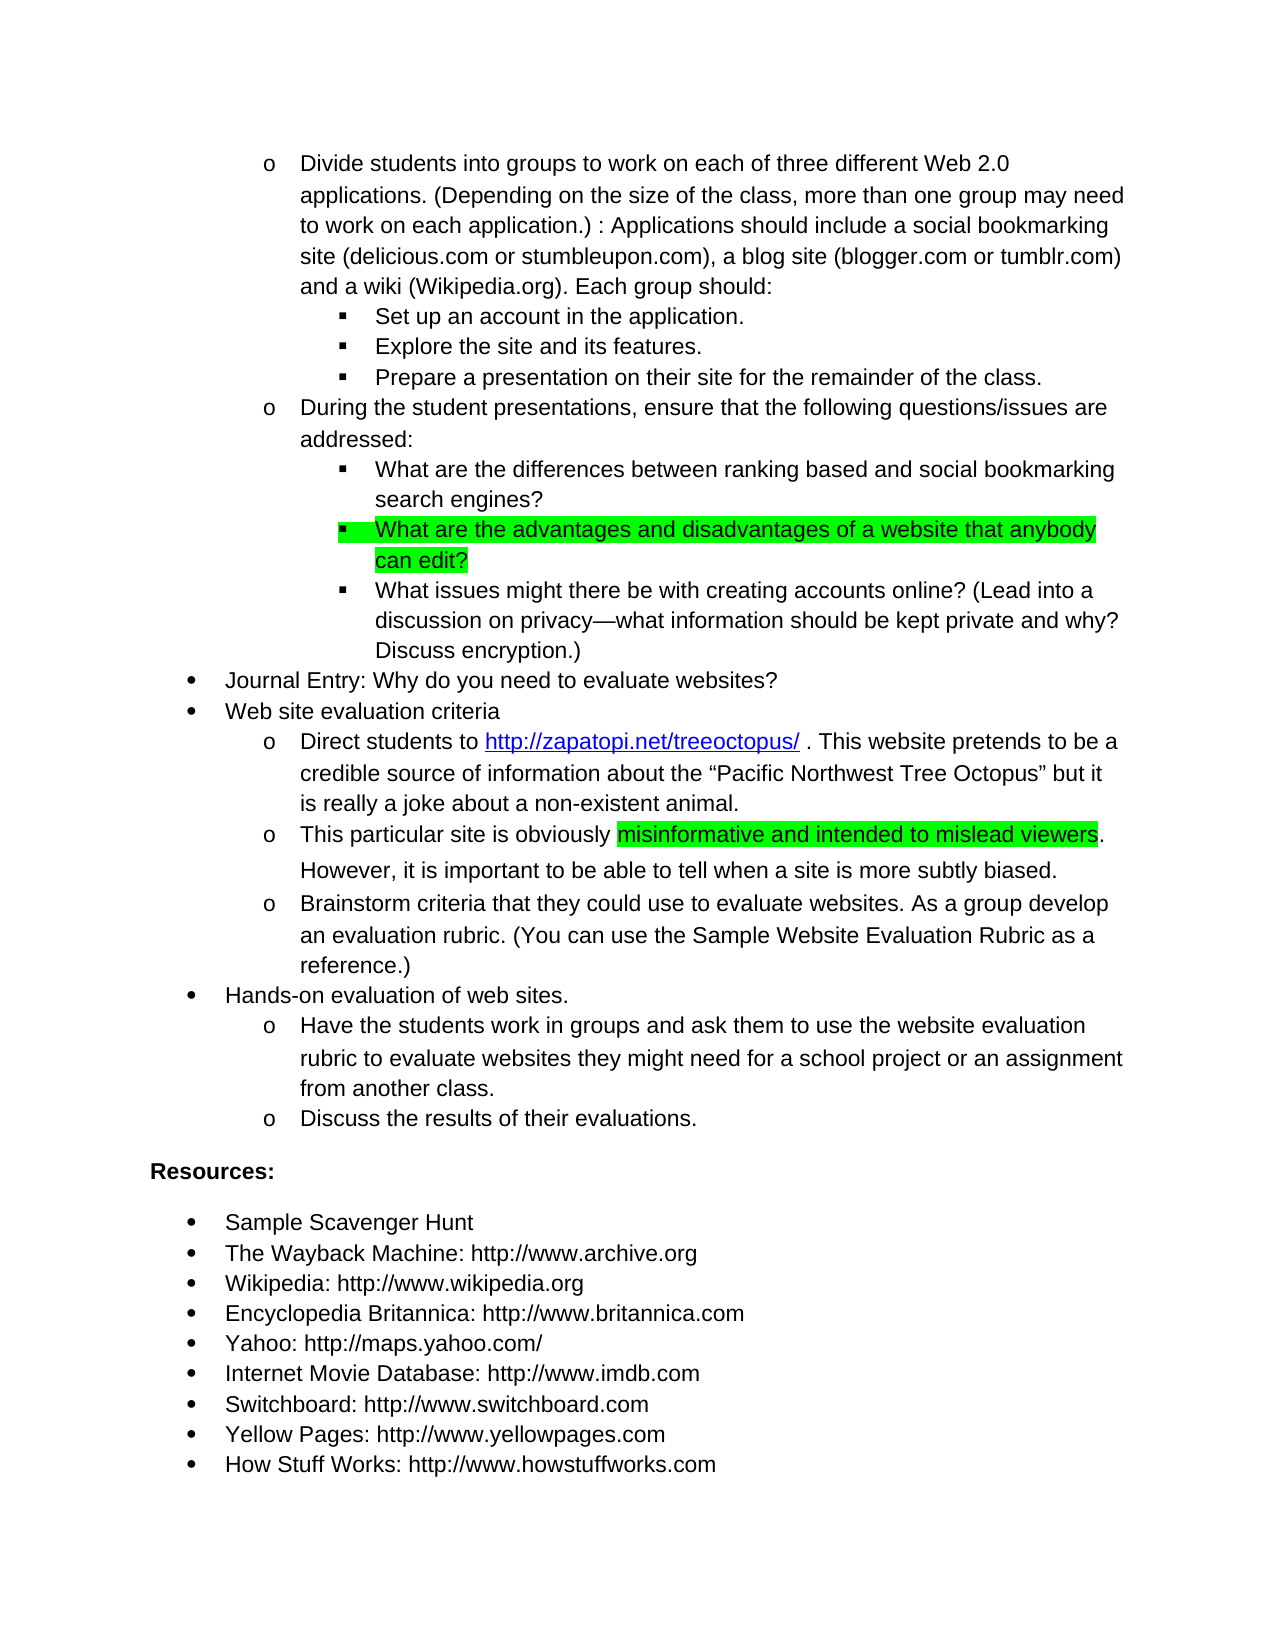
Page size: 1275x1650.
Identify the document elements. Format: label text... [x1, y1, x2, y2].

list What issues might there be with creating accounts online? (Lead into a discussion on privacy—what information should be kept private and why? Discuss encryption.) [337, 577, 1125, 664]
list The Wayback Machine: http://www.archive.org [187, 1239, 1125, 1266]
text Resources: [150, 1158, 1125, 1184]
list This particular site is obviously misinformative and intended to mislead viewers. However, it is important to be able to tell when a site is more subtly biased. [262, 821, 1125, 885]
list What are the advantages and disadvantages of a website that anybody can edit? [337, 516, 1125, 573]
list Divide students into groups to work on each of three different Web 2.0 applications. (Depending on the size of the class, more than one group may need to work on each application.) : Applications should include a social bookmarking site (delicious.com or stumbleupon.com), a blog site (blogger.com or tumblr.com) and a wiki (Wikipedia.org). Each group should: [262, 150, 1125, 299]
list Brainstorm criteria that they could use to evaluate websites. As a group develop an evaluation rubric. (You can use the Sample Website Evaluation Rubric as a reference.) [262, 889, 1125, 978]
list Sample Scavenger Hunt [187, 1209, 1125, 1236]
list Yellow Pages: http://www.yellowpages.com [187, 1421, 1125, 1447]
list Journal Entry: Why do you need to evaluate websites? [187, 667, 1125, 694]
list Yahoo: http://maps.yahoo.com/ [187, 1330, 1125, 1356]
list Discuss the results of their evaluations. [262, 1105, 1125, 1133]
list Explore the site and its features. [337, 333, 1125, 359]
list Prepare a presentation on their site for the remainder of the class. [337, 363, 1125, 390]
list Wikipedia: http://www.wikipedia.org [187, 1270, 1125, 1296]
list Web site evaluation criteria [187, 698, 1125, 724]
list Hands-on evaluation of web sites. [187, 982, 1125, 1008]
list Set up an account in the application. [337, 303, 1125, 329]
list Switchboard: http://www.switchboard.com [187, 1391, 1125, 1417]
list Direct students to http://zapatopi.net/treeoctopus/ . This website pretends to be a credible source of information about the “Pacific Northwest Tree Octopus” but it is really a joke about a non-existent animal. [262, 728, 1125, 817]
list Internet Movie Database: http://www.imdb.com [187, 1360, 1125, 1387]
list Have the students work in groups and ask them to use the website evaluation rubric to evaluate websites they might need for a school project or an assignment from another class. [262, 1012, 1125, 1101]
list What are the differences between ranking based and social bookmarking search engines? [337, 456, 1125, 513]
list Encyclopedia Britannica: http://www.britannica.com [187, 1300, 1125, 1326]
list During the student presentations, ensure that the following questions/issues are addressed: [262, 394, 1125, 452]
list How Stuff Works: http://www.howstuffworks.com [187, 1451, 1125, 1477]
